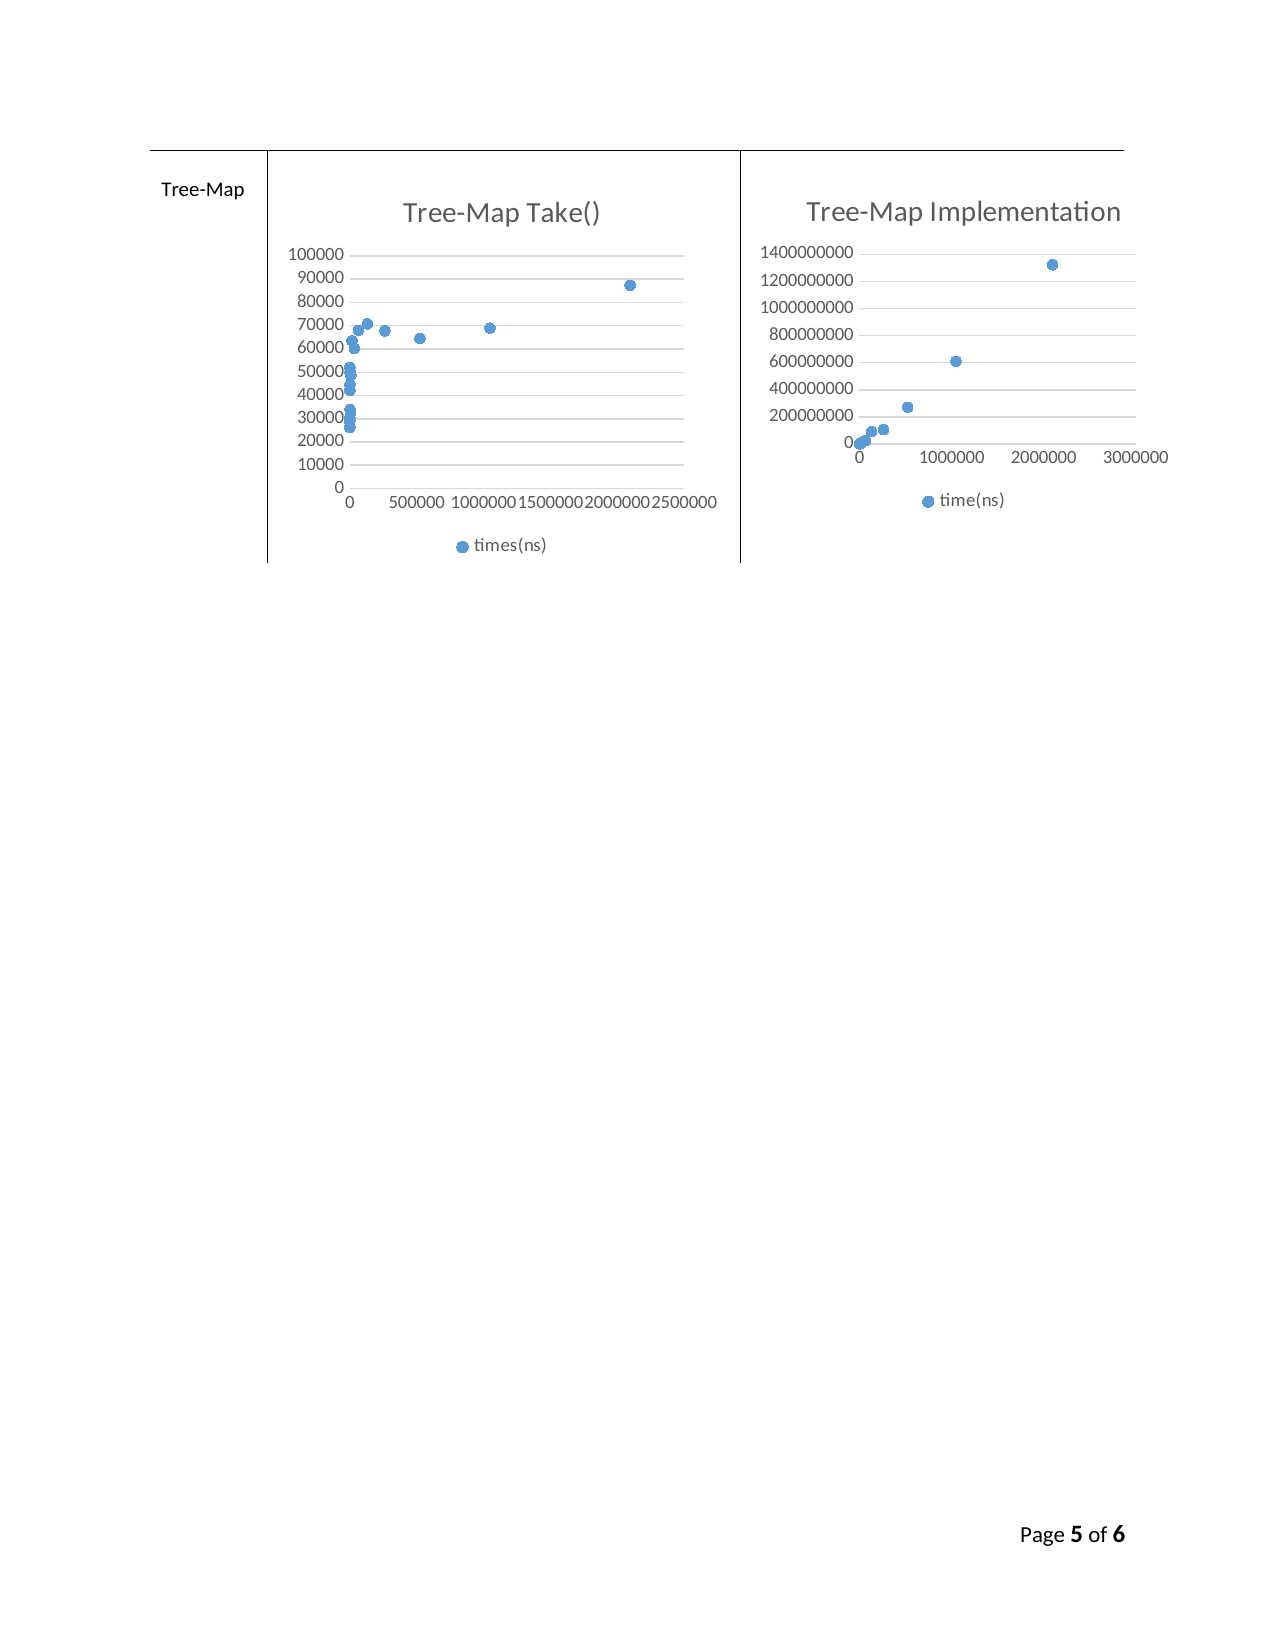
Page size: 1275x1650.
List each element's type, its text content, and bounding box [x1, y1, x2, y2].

table_cell [741, 151, 1124, 563]
table_cell [268, 151, 740, 563]
table_cell Tree-Map [150, 151, 267, 563]
